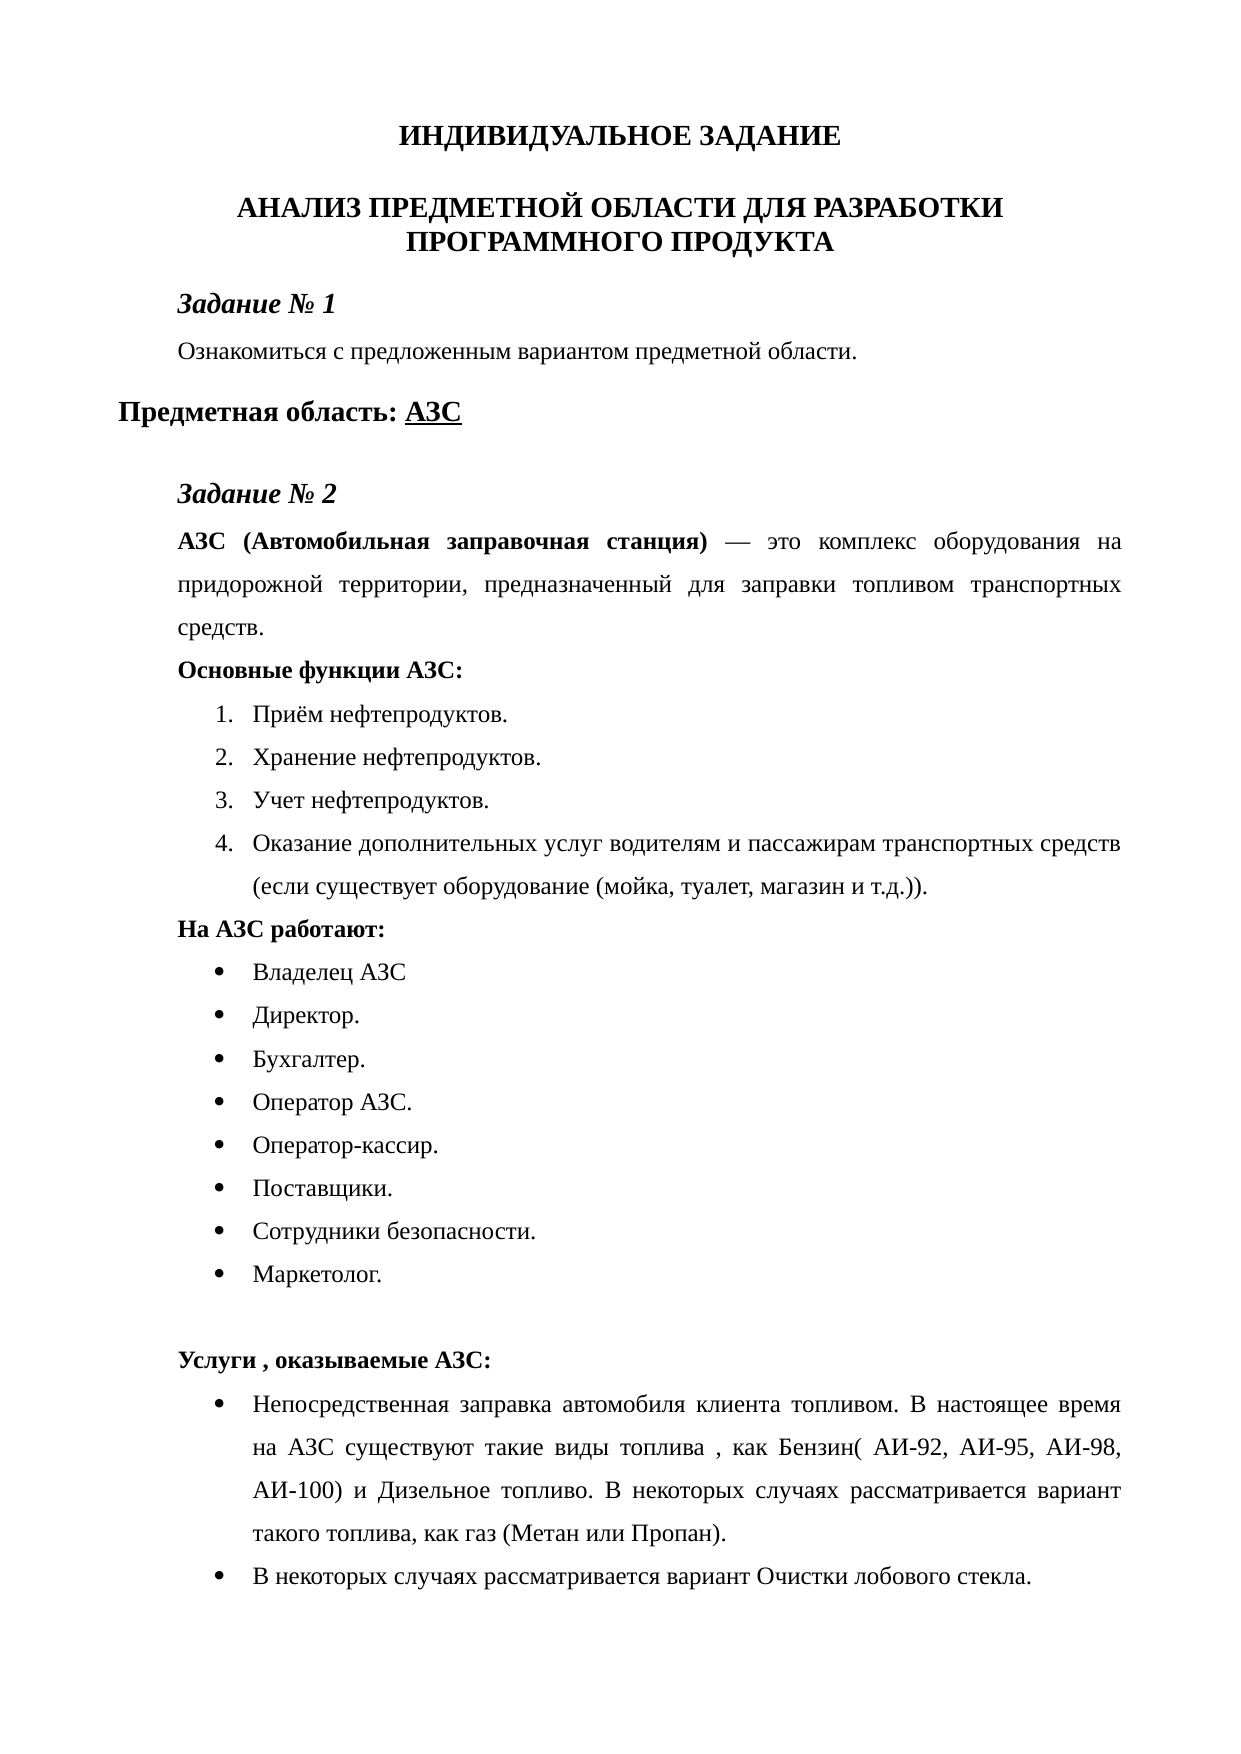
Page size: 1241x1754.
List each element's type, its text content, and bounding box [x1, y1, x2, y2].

text Основные функции АЗС: [177, 656, 1122, 684]
text Услуги , оказываемые АЗС: [177, 1346, 1122, 1374]
list Оператор АЗС. [215, 1087, 1122, 1116]
list Оператор-кассир. [215, 1130, 1122, 1159]
text ИНДИВИДУАЛЬНОЕ ЗАДАНИЕ [118, 118, 1122, 152]
list Учет нефтепродуктов. [215, 785, 1122, 814]
text Задание № 1 [177, 286, 1122, 320]
list Бухгалтер. [215, 1044, 1122, 1072]
list Хранение нефтепродуктов. [215, 742, 1122, 771]
list Непосредственная заправка автомобиля клиента топливом. В настоящее время на АЗС существуют такие виды топлива , как Бензин( АИ-92, АИ-95, АИ-98, АИ-100) и Дизельное топливо. В некоторых случаях рассматривается вариант такого топлива, как газ (Метан или Пропан). [215, 1389, 1122, 1547]
text Ознакомиться с предложенным вариантом предметной области. [130, 336, 1108, 365]
list Владелец АЗС [215, 957, 1122, 986]
list Маркетолог. [215, 1259, 1122, 1288]
text АНАЛИЗ ПРЕДМЕТНОЙ ОБЛАСТИ ДЛЯ РАЗРАБОТКИ ПРОГРАММНОГО ПРОДУКТА [118, 190, 1122, 257]
list Директор. [215, 1001, 1122, 1029]
text АЗС (Автомобильная заправочная станция) — это комплекс оборудования на придорожной территории, предназначенный для заправки топливом транспортных средств. [177, 526, 1122, 641]
list Приём нефтепродуктов. [215, 699, 1122, 727]
text На АЗС работают: [177, 914, 1122, 943]
text Предметная область: АЗС [118, 394, 1122, 428]
text Задание № 2 [177, 476, 1122, 509]
list Поставщики. [215, 1173, 1122, 1202]
list Оказание дополнительных услуг водителям и пассажирам транспортных средств (если существует оборудование (мойка, туалет, магазин и т.д.)). [215, 828, 1122, 900]
list Сотрудники безопасности. [215, 1216, 1122, 1245]
list В некоторых случаях рассматривается вариант Очистки лобового стекла. [215, 1561, 1122, 1590]
